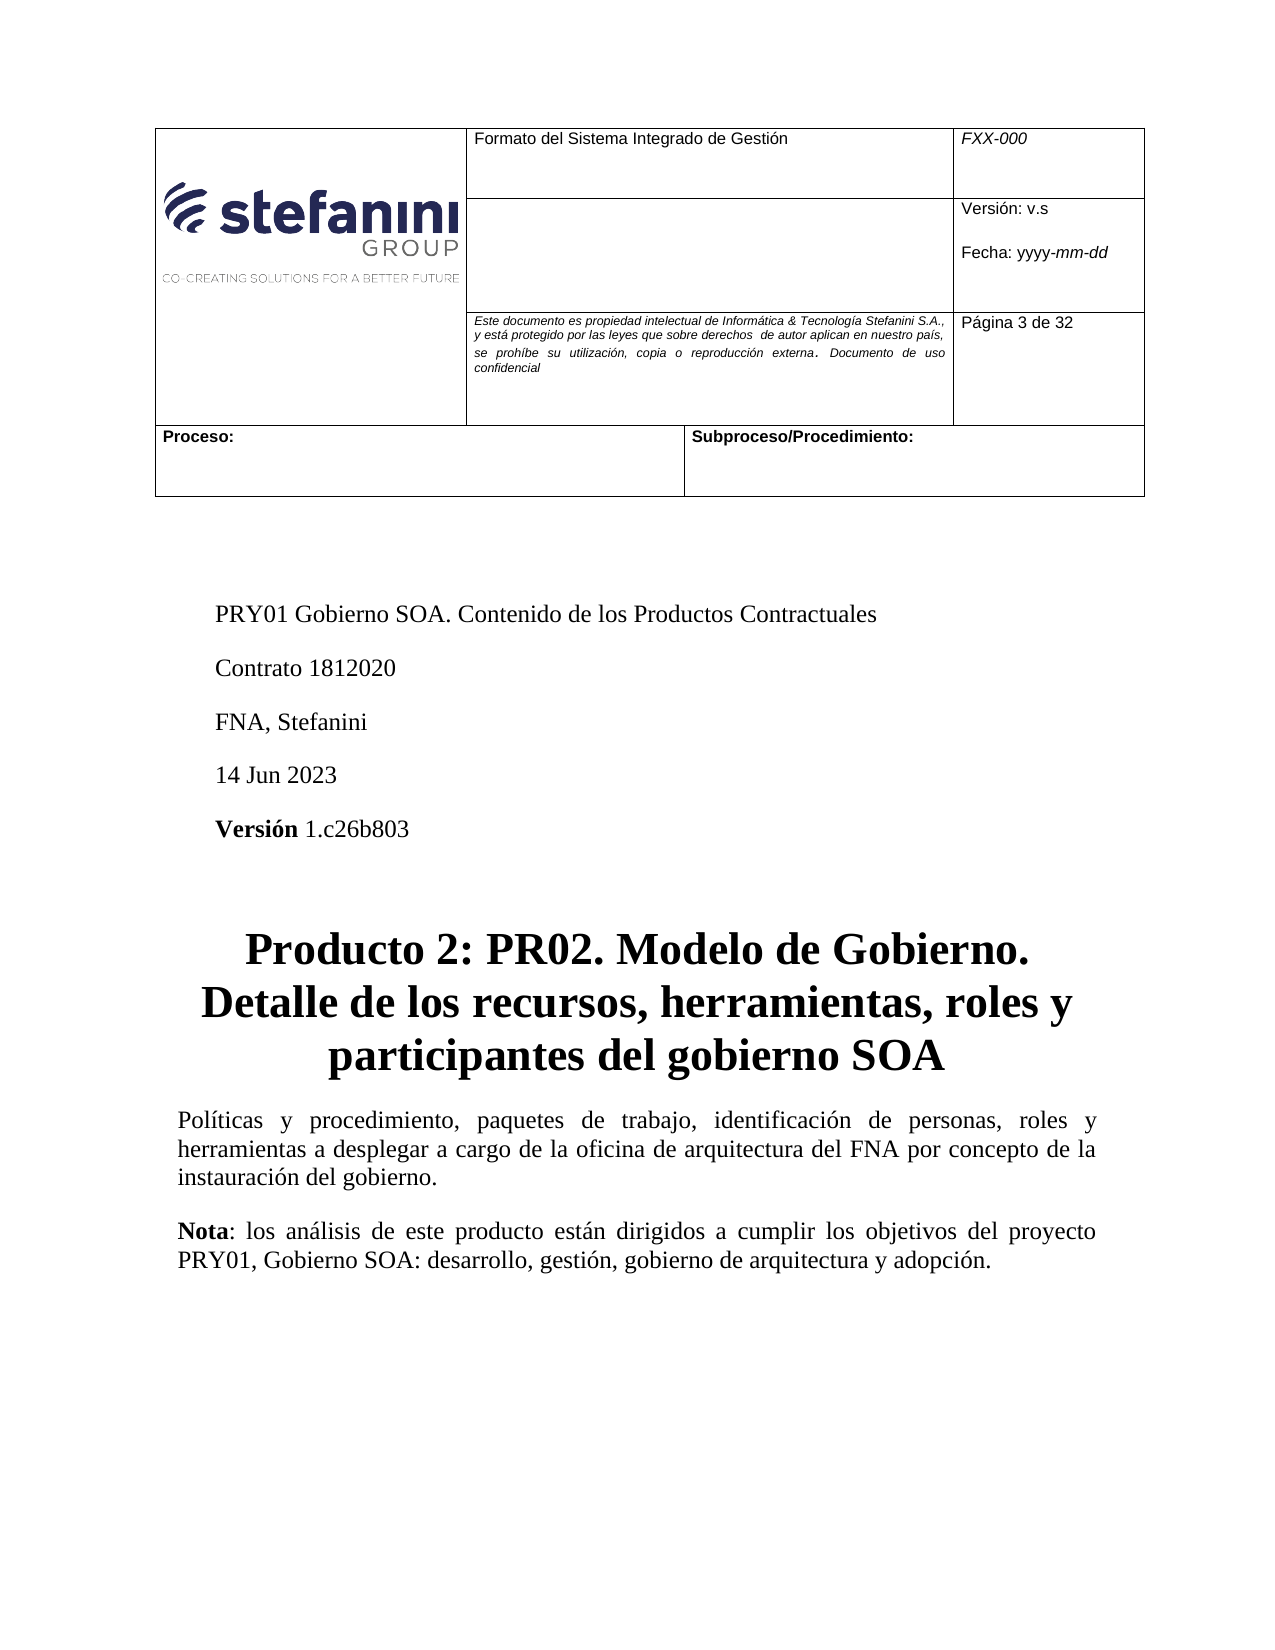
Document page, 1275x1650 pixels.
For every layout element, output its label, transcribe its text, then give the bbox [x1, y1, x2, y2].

text Políticas y procedimiento, paquetes de trabajo, identificación de personas, roles y herramientas a desplegar a cargo de la oficina de arquitectura del FNA por concepto de la instauración del gobierno. [177, 1105, 1098, 1191]
text Versión 1.c26b803 [215, 814, 1060, 843]
text 14 Jun 2023 [215, 761, 1060, 789]
text FNA, Stefanini [215, 707, 1060, 736]
text Nota: los análisis de este producto están dirigidos a cumplir los objetivos del proyecto PRY01, Gobierno SOA: desarrollo, gestión, gobierno de arquitectura y adopción. [177, 1216, 1098, 1274]
picture [162, 182, 460, 286]
text PRY01 Gobierno SOA. Contenido de los Productos Contractuales [215, 599, 1060, 628]
subtitle Producto 2: PR02. Modelo de Gobierno. Detalle de los recursos, herramientas, roles y participantes del gobierno SOA [177, 922, 1098, 1080]
text Contrato 1812020 [215, 653, 1060, 682]
